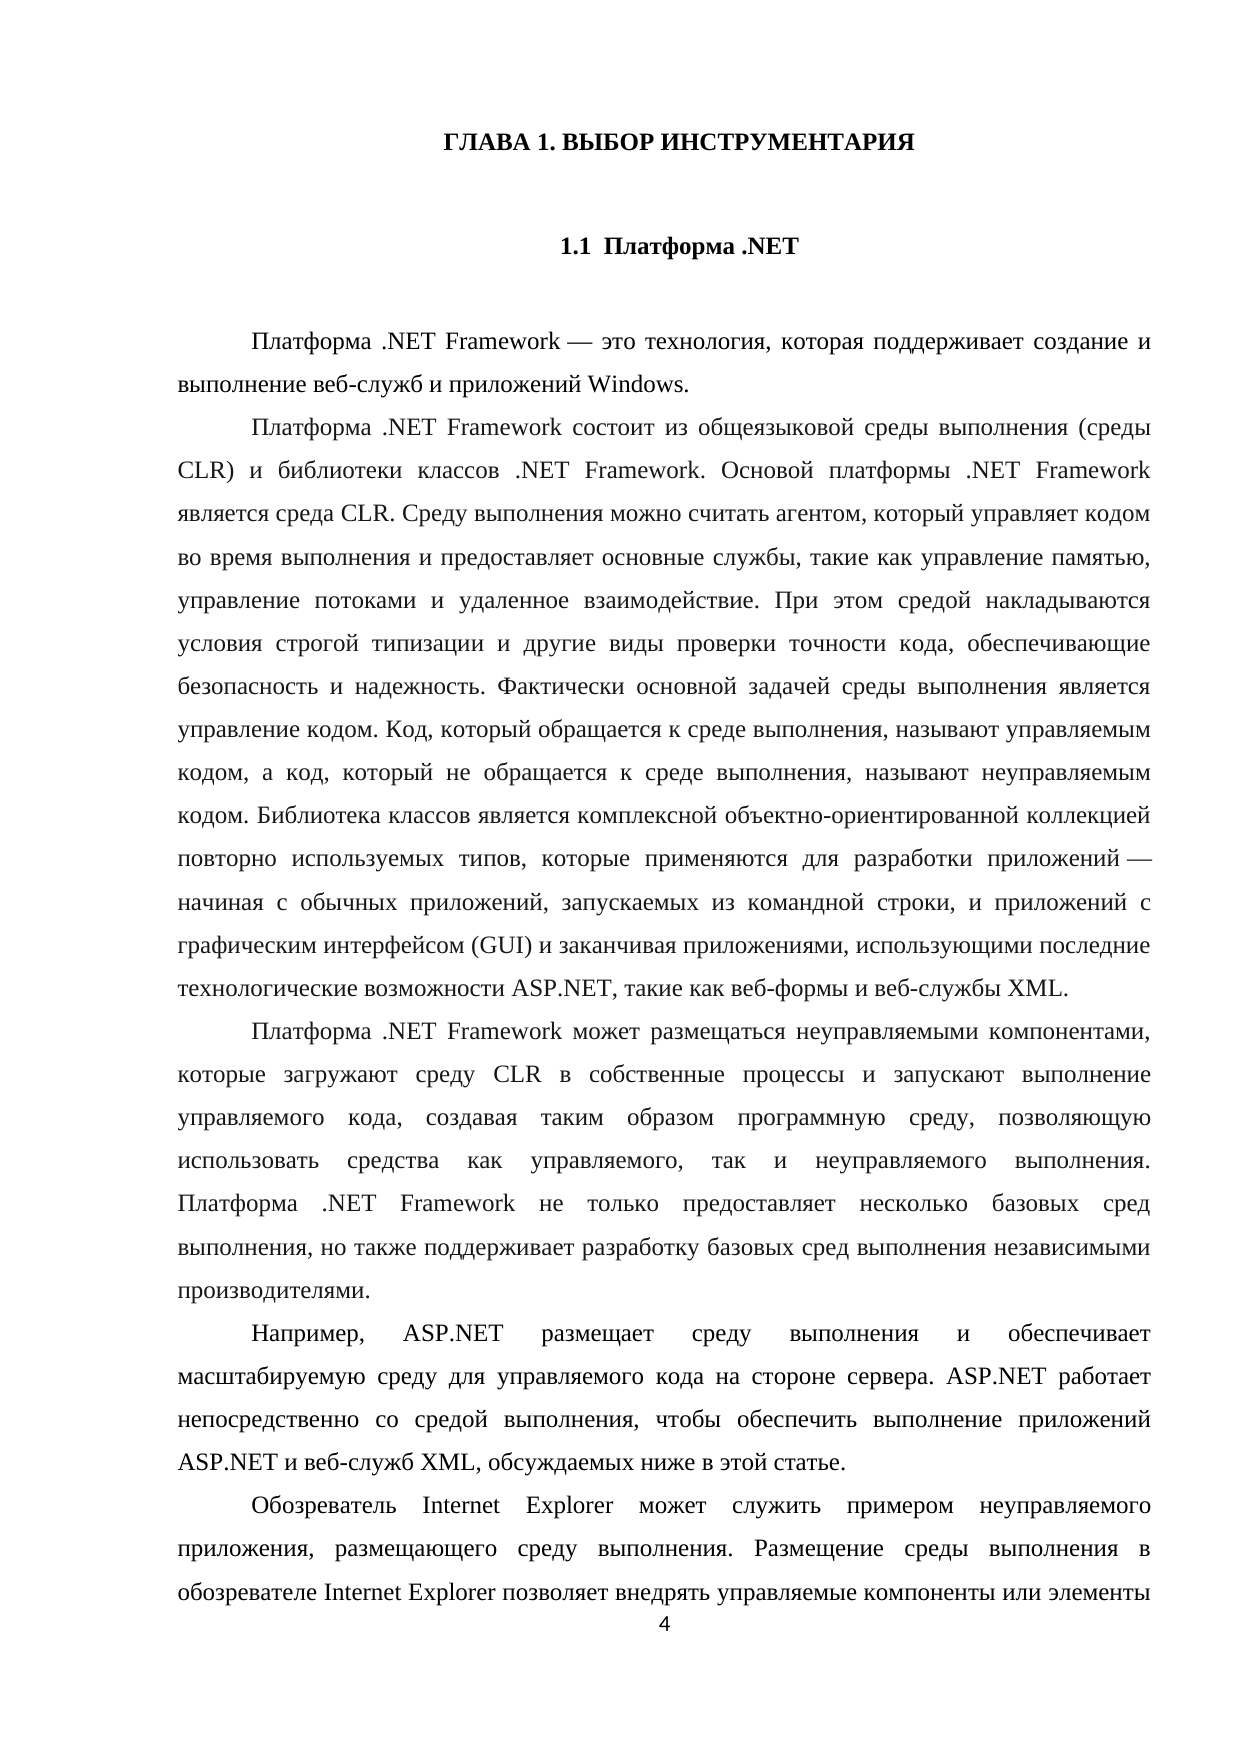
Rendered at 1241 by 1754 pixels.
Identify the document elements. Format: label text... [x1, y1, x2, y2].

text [177, 1490, 1152, 1605]
text Платформа .NET Framework состоит из общеязыковой среды выполнения (среды CLR) и библиотеки классов .NET Framework. Основой платформы .NET Framework является среда CLR. Среду выполнения можно считать агентом, который управляет кодом во время выполнения и предоставляет основные службы, такие как управление памятью, управление потоками и удаленное взаимодействие. При этом средой накладываются условия строгой типизации и другие виды проверки точности кода, обеспечивающие безопасность и надежность. Фактически основной задачей среды выполнения является управление кодом. Код, который обращается к среде выполнения, называют управляемым кодом, а код, который не обращается к среде выполнения, называют неуправляемым кодом. Библиотека классов является комплексной объектно-ориентированной коллекцией повторно используемых типов, которые применяются для разработки приложений — начиная с обычных приложений, запускаемых из командной строки, и приложений с графическим интерфейсом (GUI) и заканчивая приложениями, использующими последние технологические возможности ASP.NET, такие как веб-формы и веб-службы XML. [177, 412, 1152, 1002]
subtitle Платформа .NET [207, 231, 1152, 260]
text Например, ASP.NET размещает среду выполнения и обеспечивает масштабируемую среду для управляемого кода на стороне сервера. ASP.NET работает непосредственно со средой выполнения, чтобы обеспечить выполнение приложений ASP.NET и веб-служб XML, обсуждаемых ниже в этой статье. [177, 1318, 1152, 1476]
text Платформа .NET Framework может размещаться неуправляемыми компонентами, которые загружают среду CLR в собственные процессы и запускают выполнение управляемого кода, создавая таким образом программную среду, позволяющую использовать средства как управляемого, так и неуправляемого выполнения. Платформа .NET Framework не только предоставляет несколько базовых сред выполнения, но также поддерживает разработку базовых сред выполнения независимыми производителями. [177, 1016, 1152, 1303]
subtitle ГЛАВА 1. ВЫБОР ИНСТРУМЕНТАРИЯ [207, 127, 1152, 156]
text Платформа .NET Framework — это технология, которая поддерживает создание и выполнение веб-служб и приложений Windows. [177, 326, 1152, 398]
